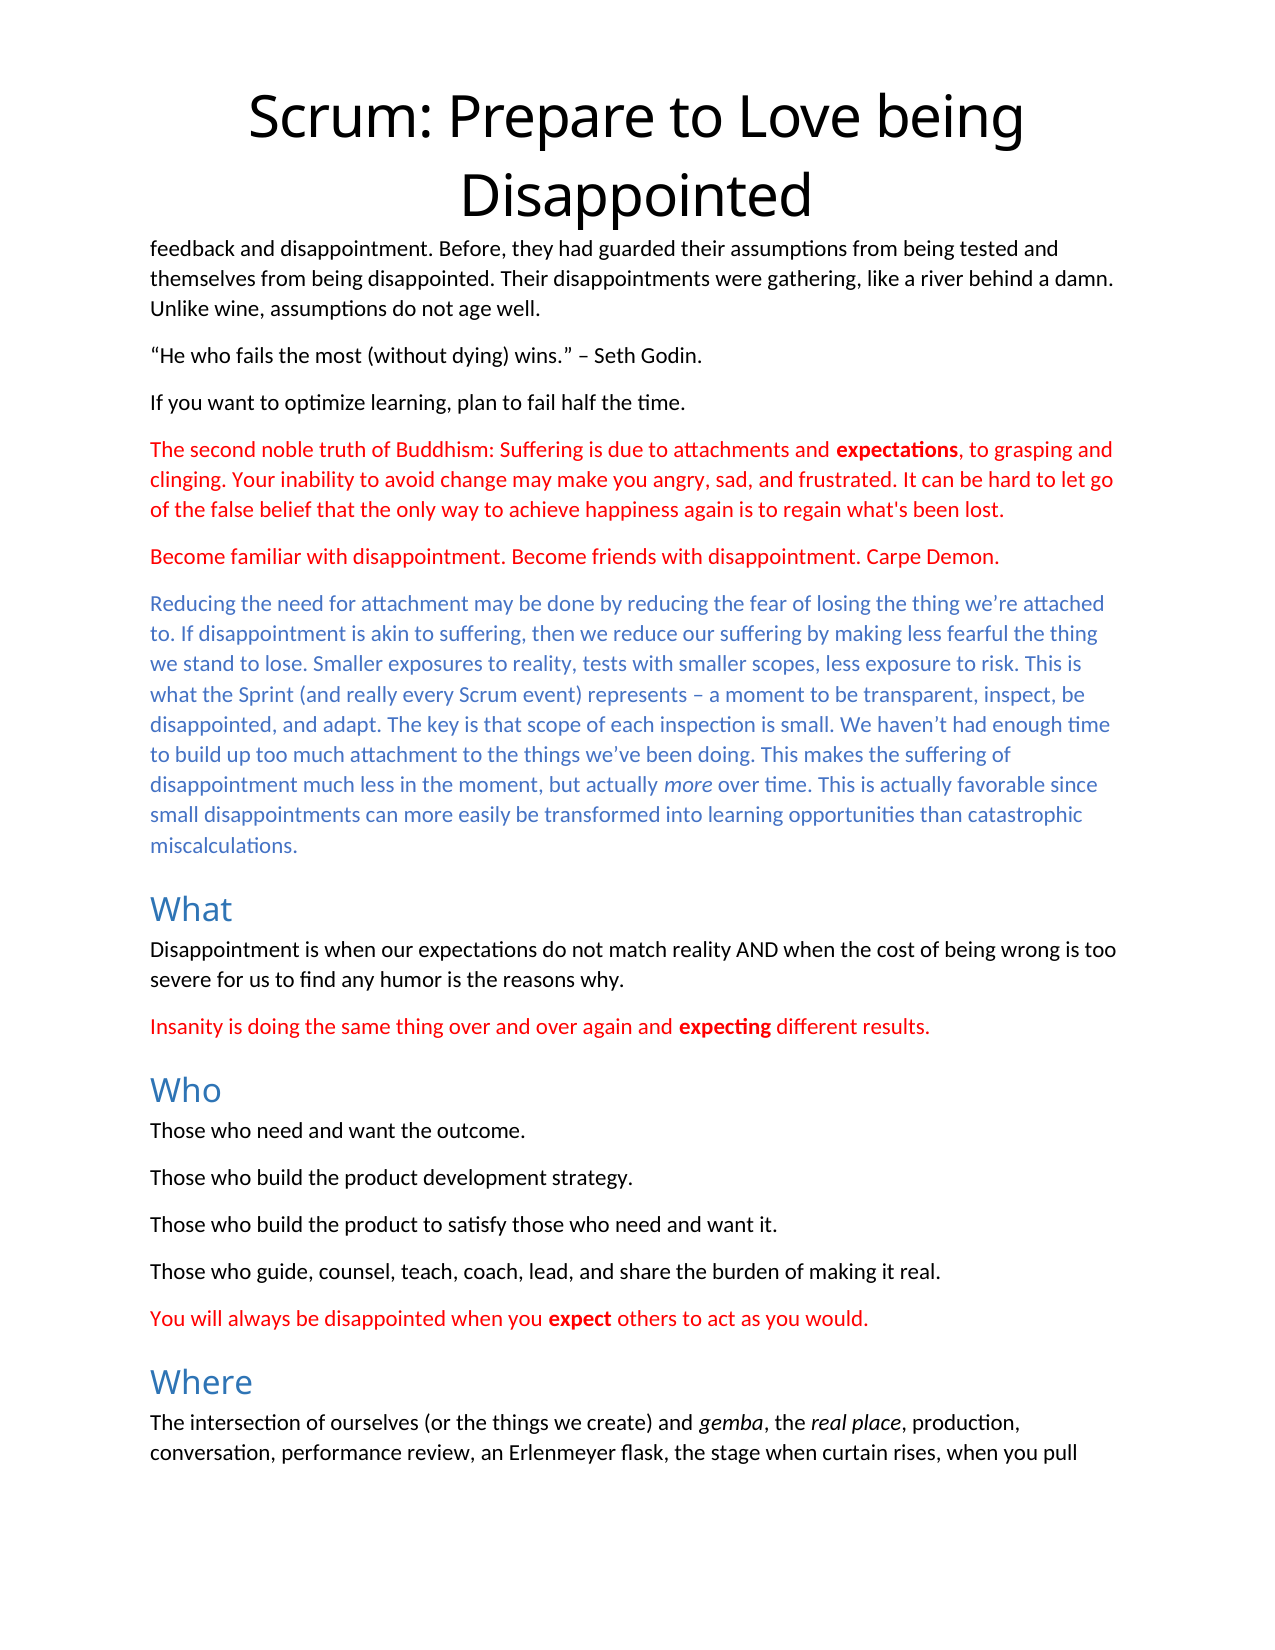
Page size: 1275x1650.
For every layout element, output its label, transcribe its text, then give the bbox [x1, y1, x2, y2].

text Disappointment is when our expectations do not match reality AND when the cost of being wrong is too severe for us to find any humor is the reasons why. [150, 935, 1125, 993]
text Become familiar with disappointment. Become friends with disappointment. Carpe Demon. [150, 542, 1125, 570]
text Those who build the product to satisfy those who need and want it. [150, 1210, 1125, 1238]
text “He who fails the most (without dying) wins.” – Seth Godin. [150, 341, 1125, 369]
text The second noble truth of Buddhism: Suffering is due to attachments and expectations, to grasping and clinging. Your inability to avoid change may make you angry, sad, and frustrated. It can be hard to let go of the false belief that the only way to achieve happiness again is to regain what's been lost. [150, 435, 1125, 523]
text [150, 234, 1125, 322]
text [150, 1408, 1125, 1466]
text Those who build the product development strategy. [150, 1163, 1125, 1191]
subtitle Where [150, 1359, 1125, 1404]
text You will always be disappointed when you expect others to act as you would. [150, 1304, 1125, 1332]
text Insanity is doing the same thing over and over again and expecting different results. [150, 1012, 1125, 1040]
text If you want to optimize learning, plan to fail half the time. [150, 388, 1125, 416]
subtitle Who [150, 1067, 1125, 1113]
text Reducing the need for attachment may be done by reducing the fear of losing the thing we’re attached to. If disappointment is akin to suffering, then we reduce our suffering by making less fearful the thing we stand to lose. Smaller exposures to reality, tests with smaller scopes, less exposure to risk. This is what the Sprint (and really every Scrum event) represents – a moment to be transparent, inspect, be disappointed, and adapt. The key is that scope of each inspection is small. We haven’t had enough time to build up too much attachment to the things we’ve been doing. This makes the suffering of disappointment much less in the moment, but actually more over time. This is actually favorable since small disappointments can more easily be transformed into learning opportunities than catastrophic miscalculations. [150, 589, 1125, 859]
text Those who guide, counsel, teach, coach, lead, and share the burden of making it real. [150, 1257, 1125, 1285]
subtitle What [150, 886, 1125, 931]
text Those who need and want the outcome. [150, 1116, 1125, 1144]
